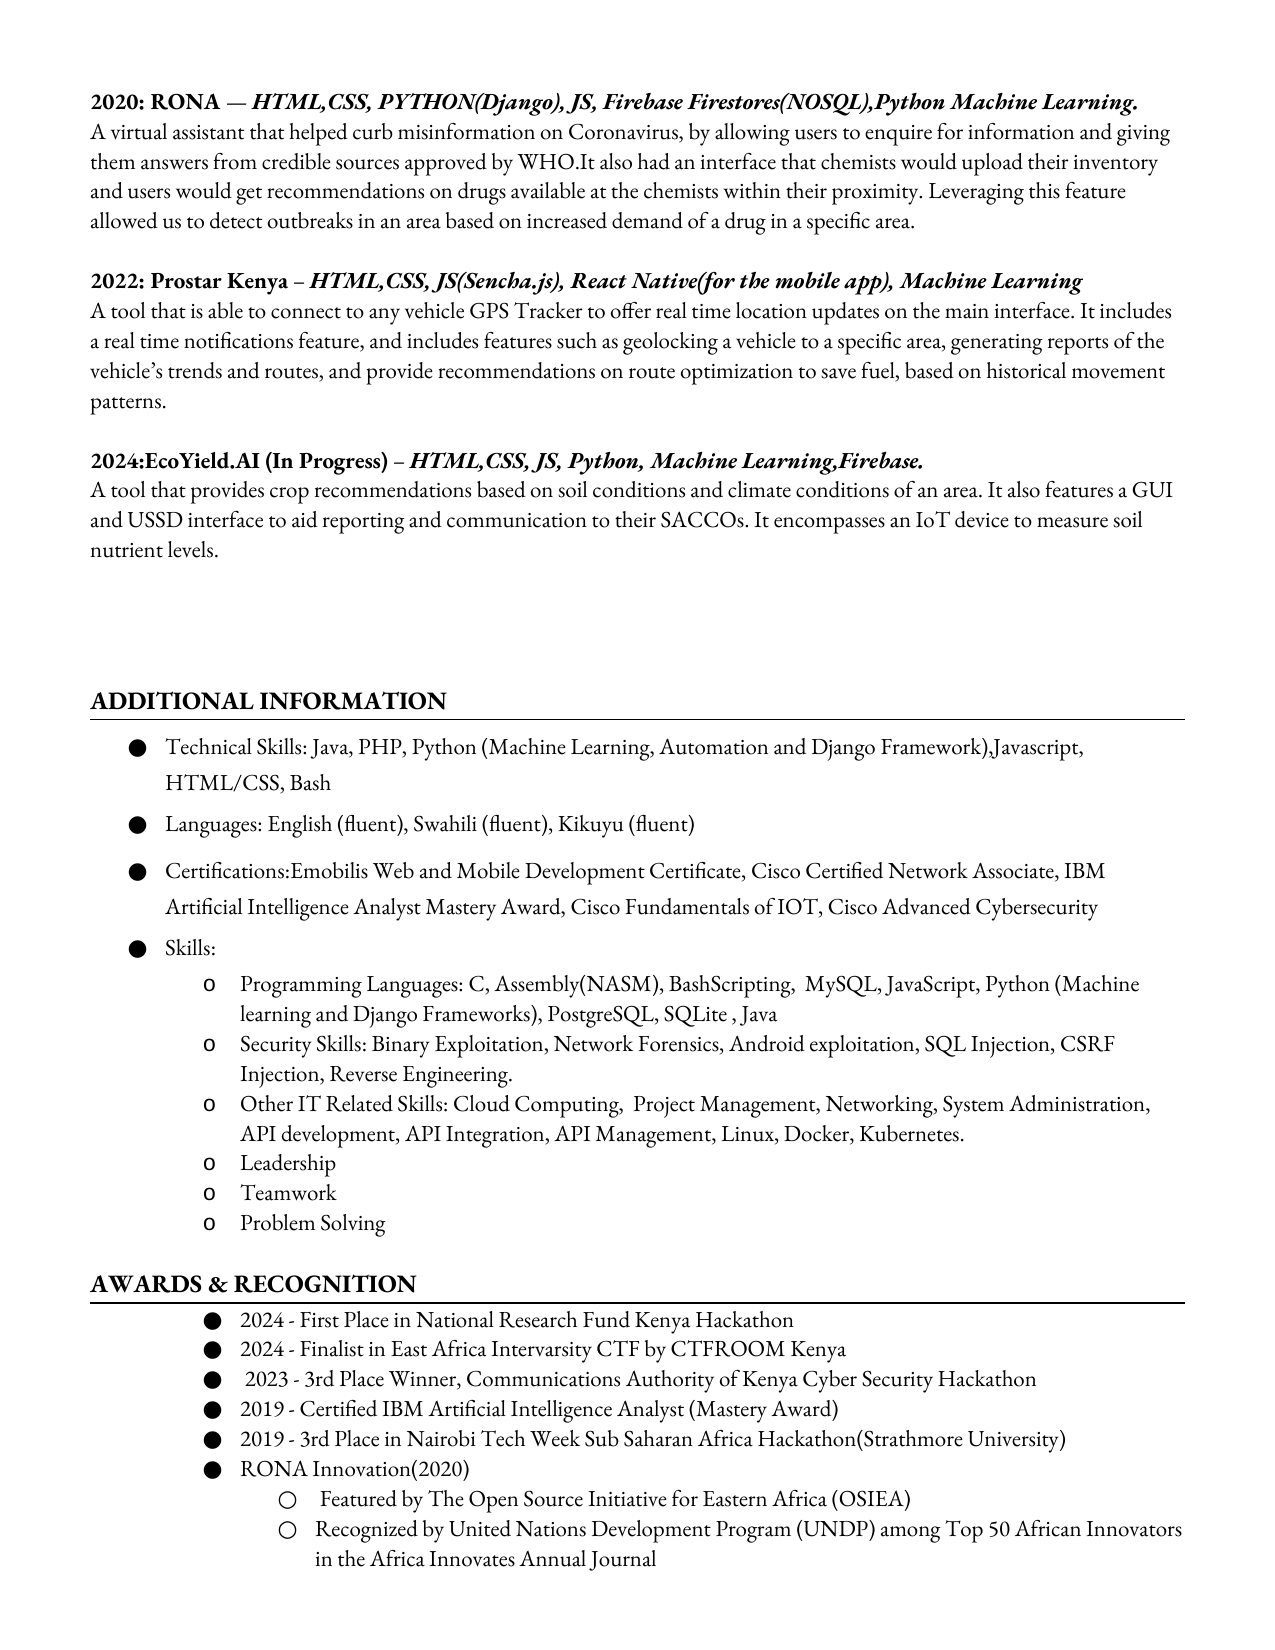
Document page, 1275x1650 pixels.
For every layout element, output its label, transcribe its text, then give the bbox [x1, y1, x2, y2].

list 2023 - 3rd Place Winner, Communications Authority of Kenya Cyber Security Hackathon [202, 1364, 1185, 1393]
list 2024 - First Place in National Research Fund Kenya Hackathon [202, 1304, 1185, 1334]
list 2019 - Certified IBM Artificial Intelligence Analyst (Mastery Award) [202, 1393, 1185, 1423]
list Featured by The Open Source Initiative for Eastern Africa (OSIEA) [277, 1483, 1185, 1513]
list Technical Skills: Java, PHP, Python (Machine Learning, Automation and Django Framework),Javascript, HTML/CSS, Bash [127, 720, 1185, 797]
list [277, 1513, 1185, 1573]
text 2022: Prostar Kenya – HTML,CSS, JS(Sencha.js), React Native(for the mobile app), Machine Learning [90, 266, 1185, 295]
list Skills: [127, 921, 1185, 968]
text 2024:EcoYield.AI (In Progress) – HTML,CSS, JS, Python, Machine Learning,Firebase. [90, 445, 1185, 475]
text ADDITIONAL INFORMATION [90, 684, 1185, 719]
list Leadership [202, 1148, 1185, 1178]
list Programming Languages: C, Assembly(NASM), BashScripting, MySQL, JavaScript, Python (Machine learning and Django Frameworks), PostgreSQL, SQLite , Java [202, 968, 1185, 1028]
list 2019 - 3rd Place in Nairobi Tech Week Sub Saharan Africa Hackathon(Strathmore University) [202, 1423, 1185, 1453]
text 2020: RONA — HTML,CSS, PYTHON(Django), JS, Firebase Firestores(NOSQL),Python Machine Learning. [90, 86, 1185, 116]
list 2024 - Finalist in East Africa Intervarsity CTF by CTFROOM Kenya [202, 1334, 1185, 1364]
text A virtual assistant that helped curb misinformation on Coronavirus, by allowing users to enquire for information and giving them answers from credible sources approved by WHO.It also had an interface that chemists would upload their inventory and users would get recommendations on drugs available at the chemists within their proximity. Leveraging this feature [90, 116, 1185, 206]
list Security Skills: Binary Exploitation, Network Forensics, Android exploitation, SQL Injection, CSRF Injection, Reverse Engineering. [202, 1028, 1185, 1088]
text allowed us to detect outbreaks in an area based on increased demand of a drug in a specific area. [90, 206, 1185, 236]
text A tool that is able to connect to any vehicle GPS Tracker to offer real time location updates on the main interface. It includes a real time notifications feature, and includes features such as geolocking a vehicle to a specific area, generating reports of the vehicle’s trends and routes, and provide recommendations on route optimization to save fuel, based on historical movement patterns. [90, 295, 1185, 415]
list Teamwork [202, 1178, 1185, 1208]
text AWARDS & RECOGNITION [90, 1268, 1185, 1302]
list Problem Solving [202, 1208, 1185, 1238]
list Languages: English (fluent), Swahili (fluent), Kikuyu (fluent) [127, 797, 1185, 844]
text A tool that provides crop recommendations based on soil conditions and climate conditions of an area. It also features a GUI and USSD interface to aid reporting and communication to their SACCOs. It encompasses an IoT device to measure soil nutrient levels. [90, 475, 1185, 564]
list Certifications:Emobilis Web and Mobile Development Certificate, Cisco Certified Network Associate, IBM Artificial Intelligence Analyst Mastery Award, Cisco Fundamentals of IOT, Cisco Advanced Cybersecurity [127, 844, 1185, 921]
list Other IT Related Skills: Cloud Computing, Project Management, Networking, System Administration, API development, API Integration, API Management, Linux, Docker, Kubernetes. [202, 1088, 1185, 1148]
list RONA Innovation(2020) [202, 1453, 1185, 1483]
